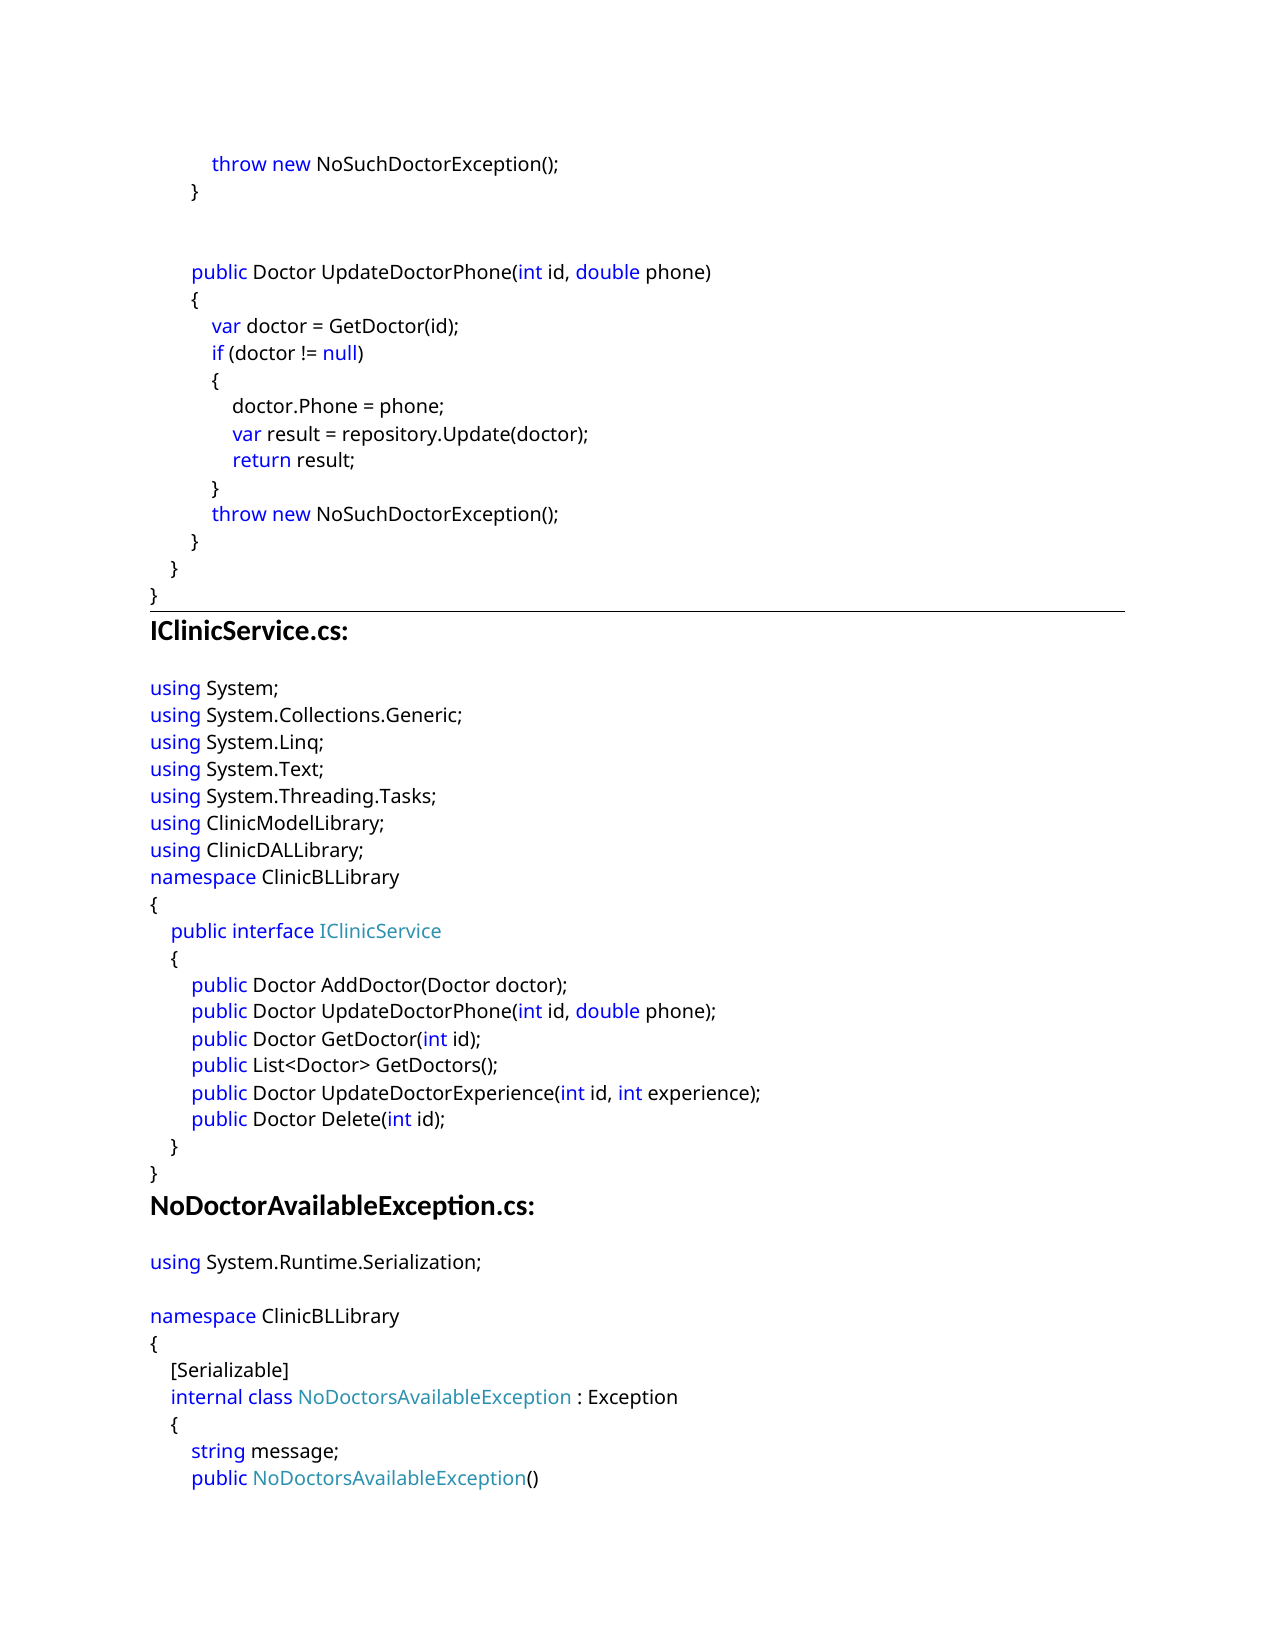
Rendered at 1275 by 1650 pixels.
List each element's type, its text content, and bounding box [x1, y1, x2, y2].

text using ClinicModelLibrary; [150, 809, 1125, 836]
text { [150, 1329, 1125, 1356]
text { [150, 1410, 1125, 1437]
text using ClinicDALLibrary; [150, 836, 1125, 863]
text using System.Runtime.Serialization; [150, 1248, 1125, 1275]
text namespace ClinicBLLibrary [150, 863, 1125, 890]
text { [150, 890, 1125, 917]
text throw new NoSuchDoctorException(); [150, 501, 1125, 528]
text } [150, 177, 1125, 204]
text internal class NoDoctorsAvailableException : Exception [150, 1383, 1125, 1410]
text if (doctor != null) [150, 339, 1125, 366]
text } [150, 474, 1125, 501]
text public Doctor UpdateDoctorPhone(int id, double phone); [150, 998, 1125, 1025]
text { [150, 366, 1125, 393]
text } [150, 528, 1125, 555]
text doctor.Phone = phone; [150, 393, 1125, 420]
text public Doctor GetDoctor(int id); [150, 1025, 1125, 1052]
text using System.Text; [150, 755, 1125, 782]
text var result = repository.Update(doctor); [150, 420, 1125, 447]
text } [150, 555, 1125, 582]
text [Serializable] [150, 1356, 1125, 1383]
text throw new NoSuchDoctorException(); [150, 150, 1125, 177]
text NoDoctorAvailableException.cs: [150, 1187, 1125, 1222]
text { [150, 944, 1125, 971]
text public Doctor UpdateDoctorPhone(int id, double phone) [150, 258, 1125, 285]
text return result; [150, 447, 1125, 474]
text } [150, 582, 1125, 611]
text } [150, 1133, 1125, 1160]
text using System.Collections.Generic; [150, 701, 1125, 728]
text public Doctor AddDoctor(Doctor doctor); [150, 971, 1125, 998]
text namespace ClinicBLLibrary [150, 1302, 1125, 1329]
text } [150, 1160, 1125, 1187]
text IClinicService.cs: [150, 612, 1125, 648]
text using System.Threading.Tasks; [150, 782, 1125, 809]
text string message; [150, 1437, 1125, 1464]
text using System.Linq; [150, 728, 1125, 755]
text public interface IClinicService [150, 917, 1125, 944]
text var doctor = GetDoctor(id); [150, 312, 1125, 339]
text public List<Doctor> GetDoctors(); [150, 1052, 1125, 1079]
text using System; [150, 674, 1125, 701]
text public Doctor UpdateDoctorExperience(int id, int experience); [150, 1079, 1125, 1106]
text { [150, 285, 1125, 312]
text public NoDoctorsAvailableException() [150, 1464, 1125, 1491]
text public Doctor Delete(int id); [150, 1106, 1125, 1133]
